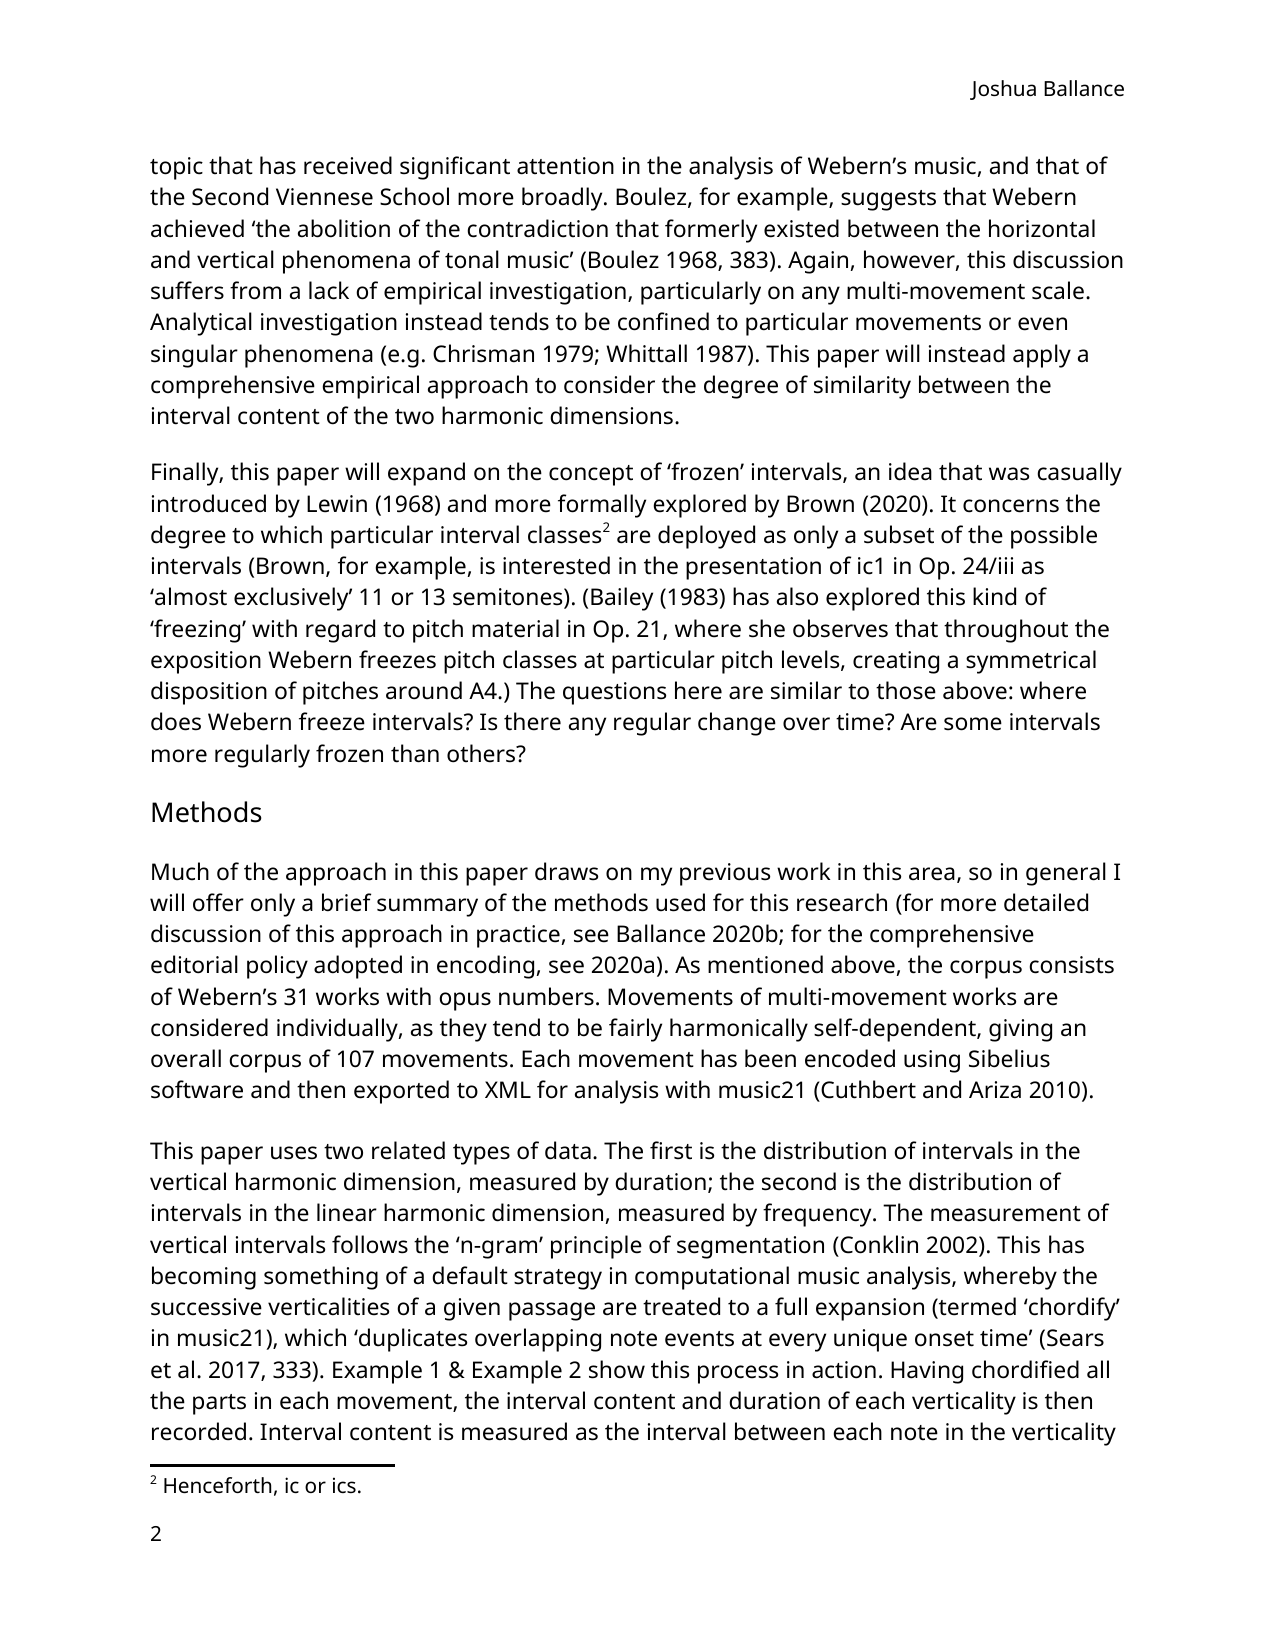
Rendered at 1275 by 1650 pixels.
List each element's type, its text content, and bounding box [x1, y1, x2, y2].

subtitle Methods [150, 794, 1125, 831]
text Much of the approach in this paper draws on my previous work in this area, so in general I will offer only a brief summary of the methods used for this research (for more detailed discussion of this approach in practice, see Ballance 2020b; for the comprehensive editorial policy adopted in encoding, see 2020a). As mentioned above, the corpus consists of Webern’s 31 works with opus numbers. Movements of multi-movement works are considered individually, as they tend to be fairly harmonically self-dependent, giving an overall corpus of 107 movements. Each movement has been encoded using Sibelius software and then exported to XML for analysis with music21 (Cuthbert and Ariza 2010). [150, 856, 1125, 1106]
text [150, 150, 1125, 431]
text Finally, this paper will expand on the concept of ‘frozen’ intervals, an idea that was casually introduced by Lewin (1968) and more formally explored by Brown (2020). It concerns the degree to which particular interval classes are deployed as only a subset of the possible intervals (Brown, for example, is interested in the presentation of ic1 in Op. 24/iii as ‘almost exclusively’ 11 or 13 semitones). (Bailey (1983) has also explored this kind of ‘freezing’ with regard to pitch material in Op. 21, where she observes that throughout the exposition Webern freezes pitch classes at particular pitch levels, creating a symmetrical disposition of pitches around A4.) The questions here are similar to those above: where does Webern freeze intervals? Is there any regular change over time? Are some intervals more regularly frozen than others? [150, 456, 1125, 769]
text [150, 1135, 1125, 1447]
